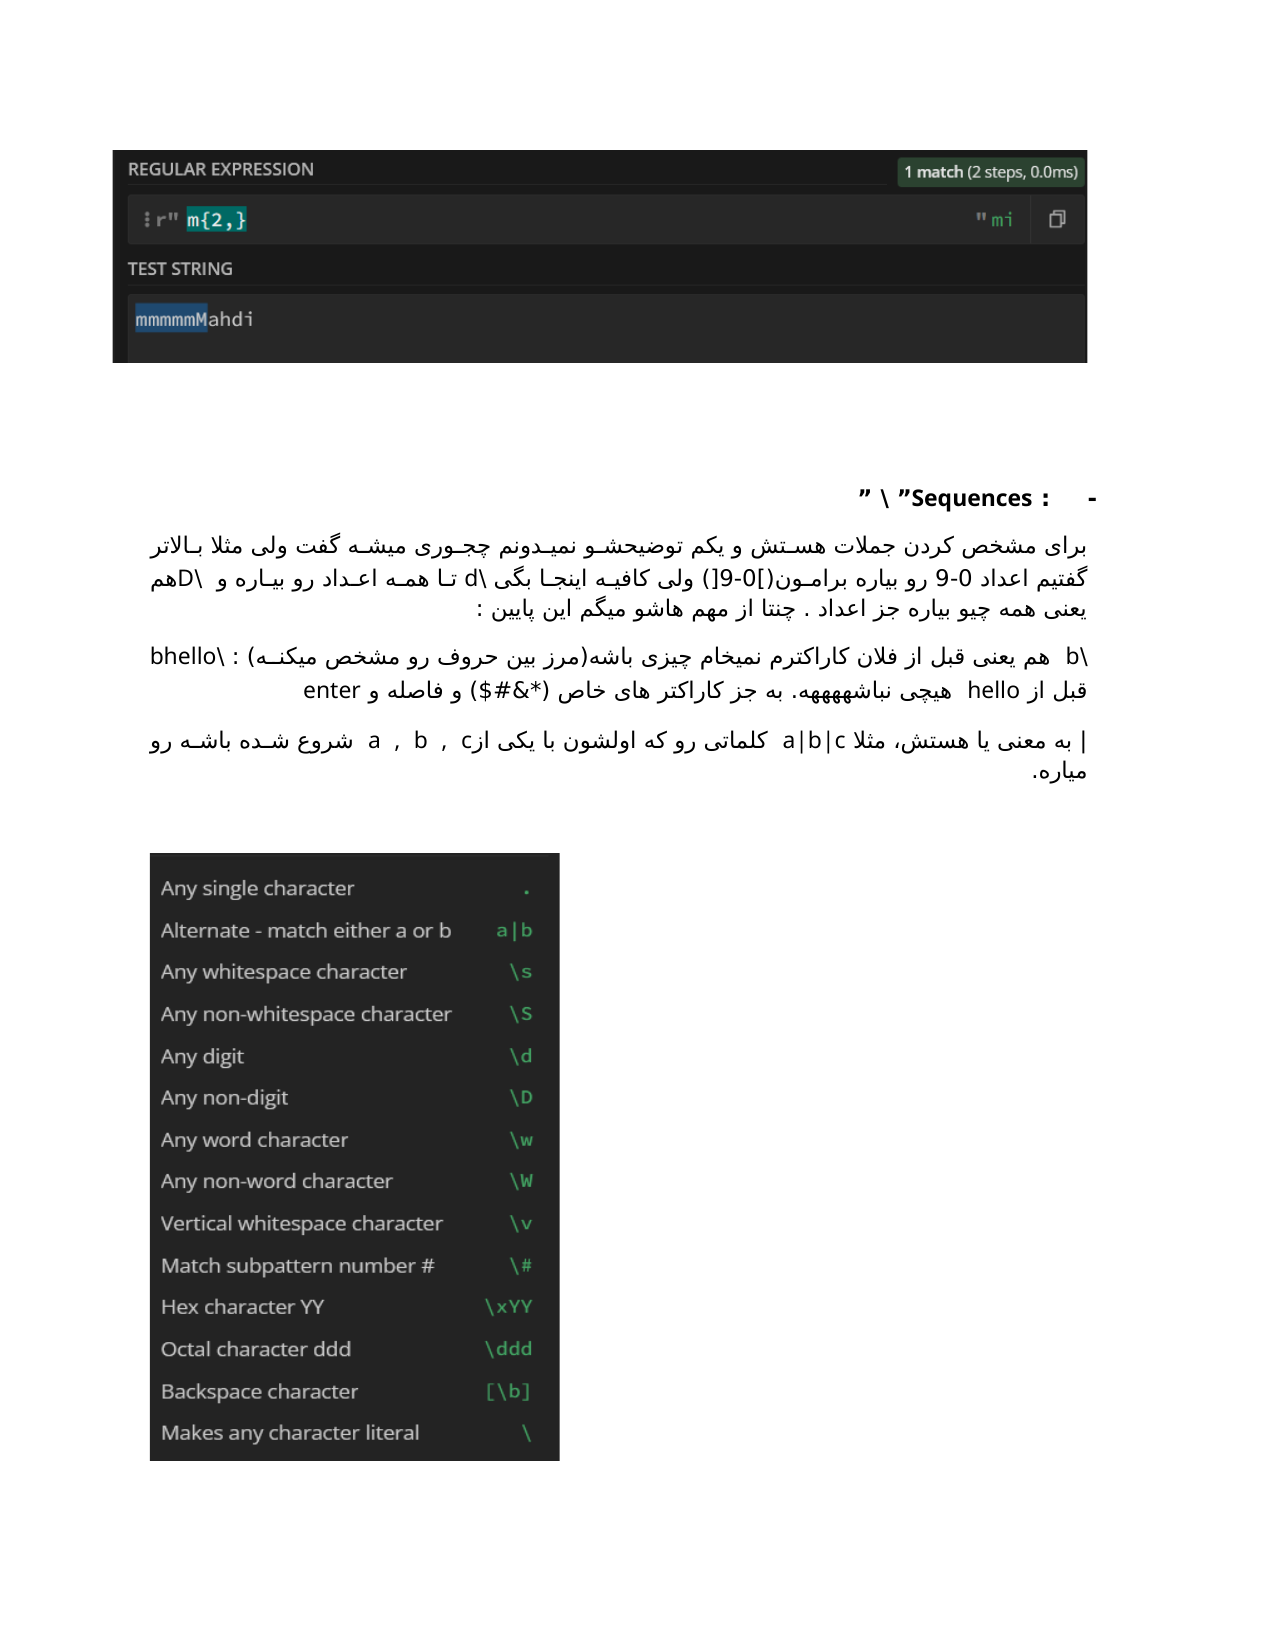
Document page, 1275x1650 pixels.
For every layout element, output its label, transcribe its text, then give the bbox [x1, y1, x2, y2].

picture [149, 853, 560, 1461]
text \b هم یعنی قبل از فلان کاراکترم نمیخام چیزی باشه(مرز بین حروف رو مشخص میکنه) : \bhello قبل از hello هیچی نباشههههه. به جز کاراکتر های خاص (*&#$) و فاصله و enter [150, 640, 1087, 705]
picture [112, 150, 1088, 363]
list : Sequences” \ ” [150, 482, 1087, 513]
text | به معنی یا هستش، مثلا a|b|c کلماتی رو که اولشون با یکی ازa , b , c شروع شده باشه رو میاره. [150, 724, 1087, 784]
text برای مشخص کردن جملات هستش و یکم توضیحشو نمیدونم چجوری میشه گفت ولی مثلا بالاتر گفتیم اعداد 0-9 رو بیاره برامون(]0-9[) ولی کافیه اینجا بگی \d تا همه اعداد رو بیاره و \Dهم یعنی همه چیو بیاره جز اعداد . چنتا از مهم هاشو میگم این پایین : [150, 533, 1087, 621]
